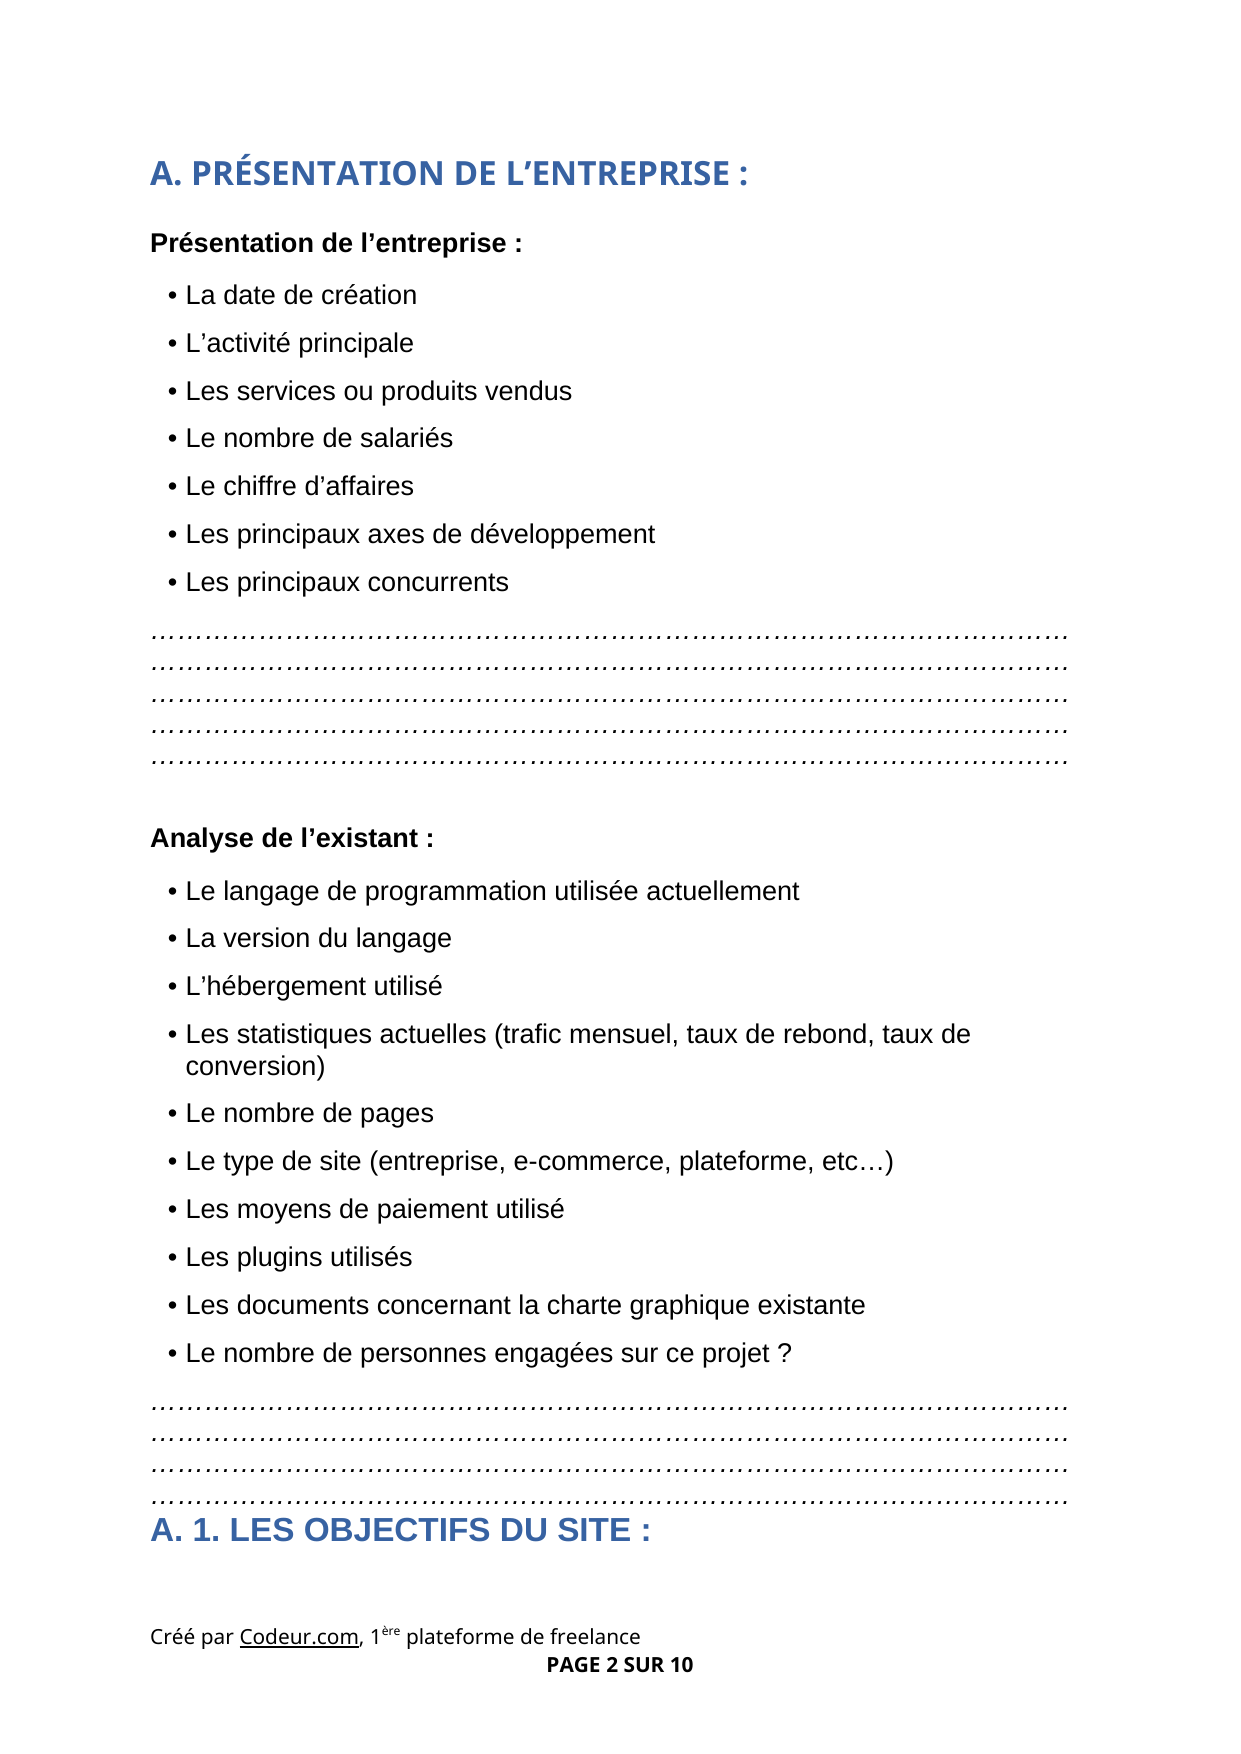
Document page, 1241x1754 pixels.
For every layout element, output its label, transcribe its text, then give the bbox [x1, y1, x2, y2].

list Le nombre de salariés [168, 422, 1090, 454]
text A. Présentation de l’entreprise : [150, 150, 1090, 195]
list Les principaux concurrents [168, 566, 1090, 597]
text A. 1. Les objectifs du site : [150, 1510, 1090, 1548]
list Les plugins utilisés [168, 1241, 1090, 1272]
text ………………………………………………………………………………………… ………………………………………………………………………………………… ………………………………………………………………………………………… ………………………………………………………………………………………… [150, 1385, 1090, 1510]
list Les documents concernant la charte graphique existante [168, 1289, 1090, 1320]
list Le chiffre d’affaires [168, 470, 1090, 502]
list La version du langage [168, 922, 1090, 954]
list Le langage de programmation utilisée actuellement [168, 874, 1090, 906]
list L’activité principale [168, 327, 1090, 358]
list Le type de site (entreprise, e-commerce, plateforme, etc…) [168, 1145, 1090, 1177]
list Le nombre de personnes engagées sur ce projet ? [168, 1337, 1090, 1368]
text Présentation de l’entreprise : [150, 227, 1090, 258]
list Les moyens de paiement utilisé [168, 1193, 1090, 1224]
list Les statistiques actuelles (trafic mensuel, taux de rebond, taux de conversion) [168, 1018, 1090, 1081]
text ………………………………………………………………………………………… ………………………………………………………………………………………… ………………………………………………………………………………………… [150, 614, 1090, 708]
list Le nombre de pages [168, 1097, 1090, 1129]
list Les principaux axes de développement [168, 518, 1090, 549]
list La date de création [168, 279, 1090, 310]
list L’hébergement utilisé [168, 970, 1090, 1002]
list Les services ou produits vendus [168, 374, 1090, 406]
text …………………………………………………………………………………………………………………………………………………………………………………… [150, 708, 1090, 770]
text Analyse de l’existant : [150, 822, 1090, 854]
